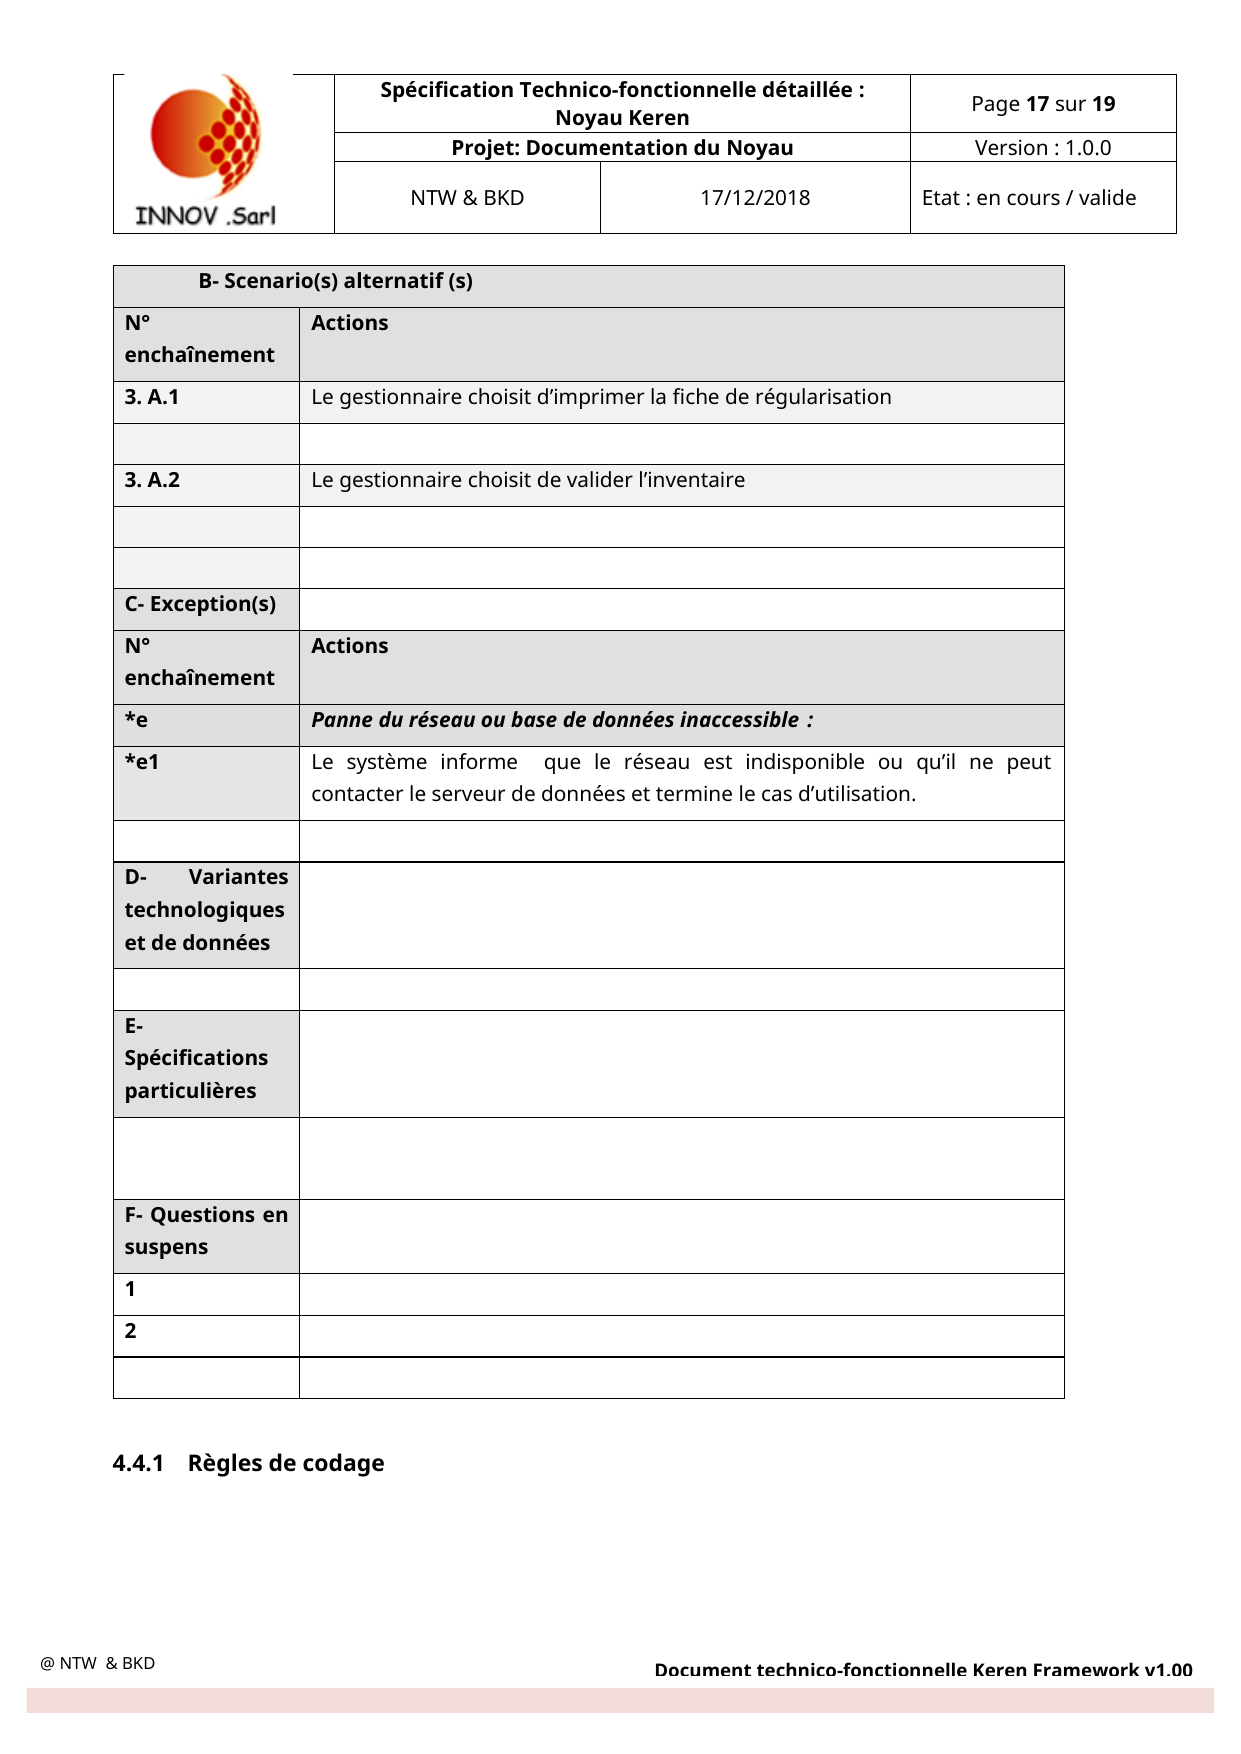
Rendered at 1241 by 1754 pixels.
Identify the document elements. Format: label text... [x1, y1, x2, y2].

table_cell [300, 424, 1064, 464]
table_cell 3. A.1 [114, 382, 299, 422]
picture [124, 74, 293, 233]
table_cell 2 [114, 1316, 299, 1356]
table_cell [114, 969, 299, 1010]
table_cell *e [114, 705, 299, 746]
table_cell Le système informe que le réseau est indisponible ou qu’il ne peut contacter le serveur de données et termine le cas d’utilisation. [300, 747, 1064, 820]
table_cell Le gestionnaire choisit d’imprimer la fiche de régularisation [300, 382, 1064, 422]
table_cell *e1 [114, 747, 299, 820]
table_cell N° enchaînement [114, 631, 299, 704]
table_cell Actions [300, 631, 1064, 704]
table_cell [300, 1011, 1064, 1117]
table_cell [114, 548, 299, 588]
table_cell [114, 424, 299, 464]
table_cell [300, 969, 1064, 1010]
table_cell [300, 1358, 1064, 1398]
table_cell B- Scenario(s) alternatif (s) [114, 266, 1064, 307]
table_cell [300, 1274, 1064, 1315]
table_cell [114, 1358, 299, 1398]
table_cell D- Variantes technologiques et de données [114, 863, 299, 968]
table_cell [300, 1316, 1064, 1356]
table_cell [114, 821, 299, 861]
table_cell Actions [300, 308, 1064, 381]
table_cell [300, 1118, 1064, 1199]
table_cell E- Spécifications particulières [114, 1011, 299, 1117]
table_cell 1 [114, 1274, 299, 1315]
table_cell C- Exception(s) [114, 589, 299, 630]
table_cell N° enchaînement [114, 308, 299, 381]
table_cell 3. A.2 [114, 465, 299, 506]
table_cell [300, 863, 1064, 968]
table_cell Le gestionnaire choisit de valider l’inventaire [300, 465, 1064, 506]
subtitle Règles de codage [112, 1447, 1128, 1478]
table_cell [300, 589, 1064, 630]
table_cell F- Questions en suspens [114, 1200, 299, 1273]
table_cell [300, 507, 1064, 547]
table_cell [114, 507, 299, 547]
table_cell [114, 1118, 299, 1199]
table_cell [300, 1200, 1064, 1273]
table_cell Panne du réseau ou base de données inaccessible : [300, 705, 1064, 746]
table_cell [300, 821, 1064, 861]
table_cell [300, 548, 1064, 588]
